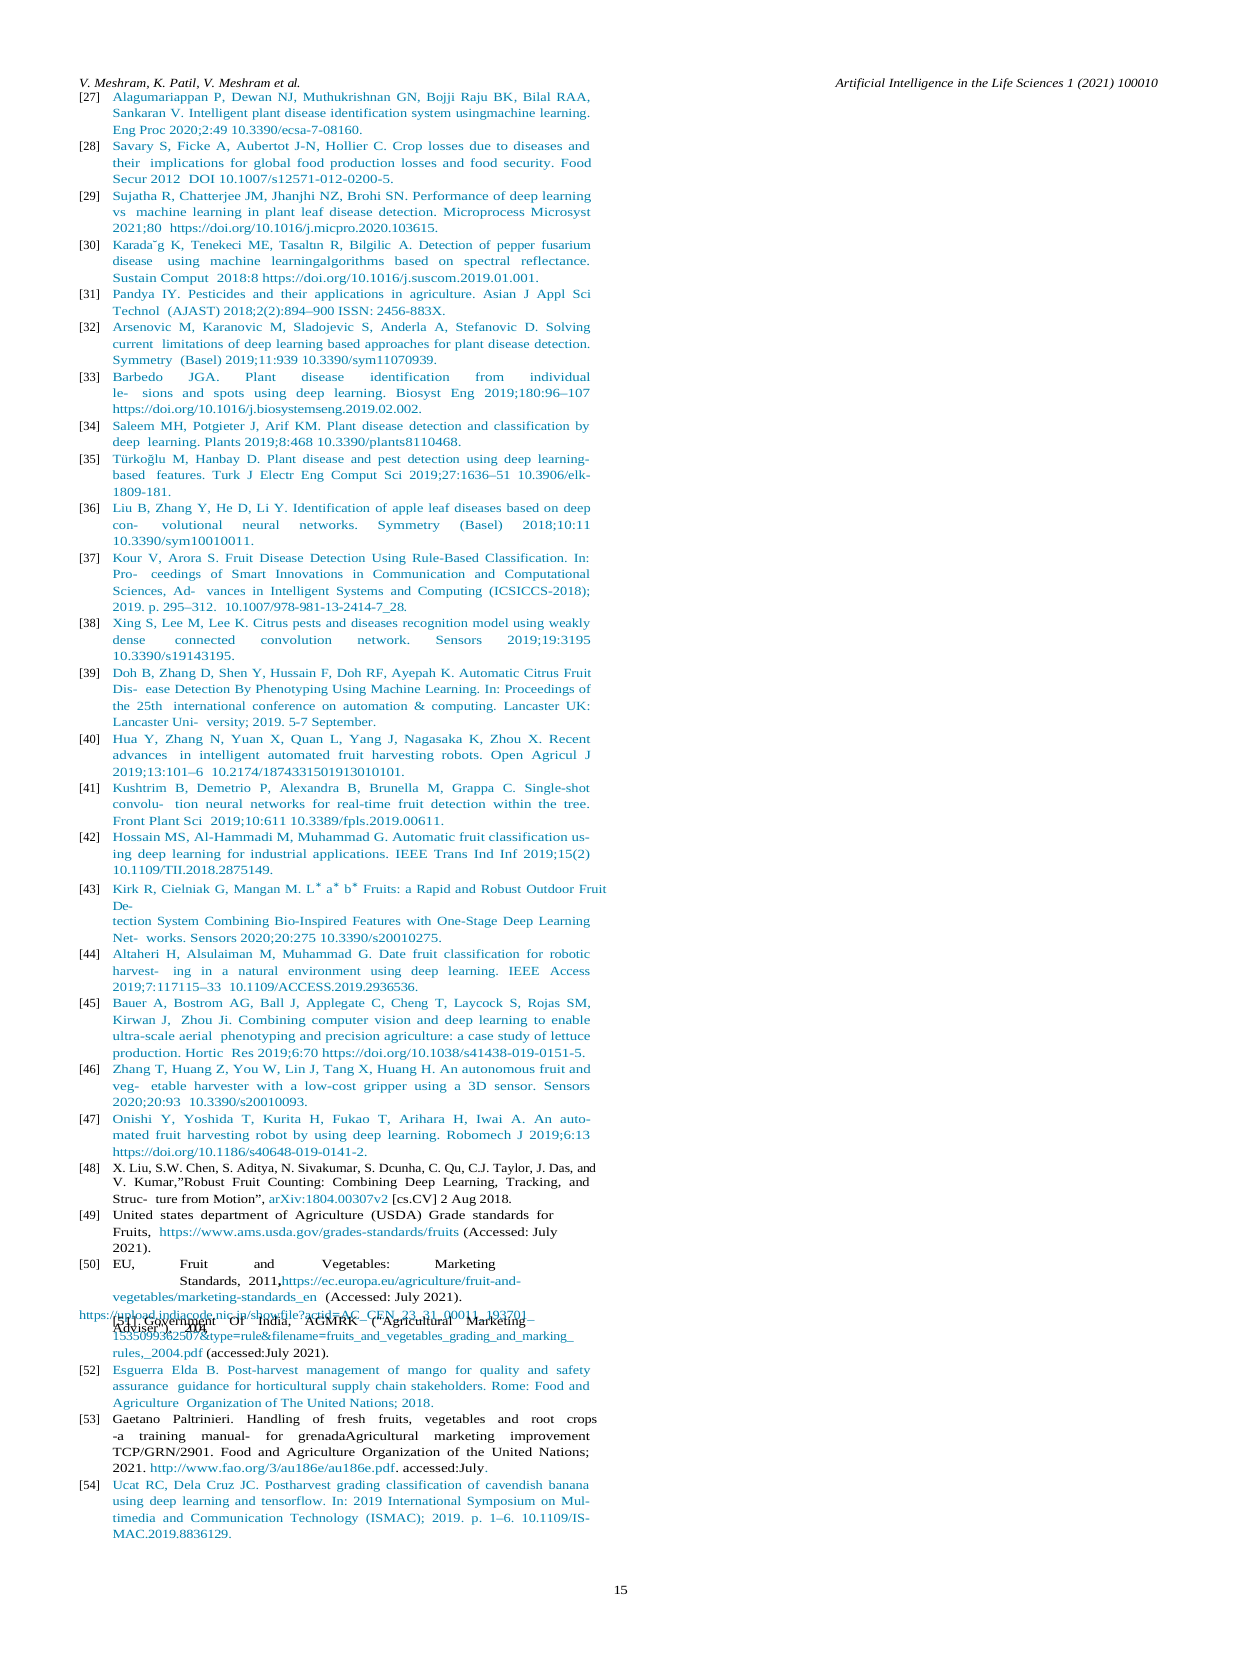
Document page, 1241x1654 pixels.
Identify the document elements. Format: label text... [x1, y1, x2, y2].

picture [281, 1117, 289, 1123]
picture [369, 191, 375, 200]
picture [230, 537, 235, 545]
picture [154, 652, 160, 660]
picture [448, 734, 455, 743]
picture [206, 589, 213, 595]
picture [375, 1466, 382, 1475]
picture [338, 1195, 343, 1203]
picture [184, 586, 189, 595]
picture [317, 391, 324, 400]
picture [219, 768, 224, 776]
picture [374, 554, 380, 562]
picture [535, 1382, 541, 1390]
picture [300, 687, 308, 696]
picture [487, 671, 497, 677]
picture [244, 687, 251, 696]
picture [504, 702, 511, 710]
text tection System Combining Bio-Inspired Features with One-Stage Deep Learning Net- works. Sensors 2020;20:275 10.3390/s20010275. [112, 914, 591, 945]
picture [501, 753, 506, 762]
picture [321, 292, 328, 301]
picture [137, 1098, 142, 1106]
picture [528, 999, 533, 1007]
picture [531, 967, 538, 975]
picture [304, 1049, 310, 1057]
picture [254, 438, 259, 446]
picture [517, 1131, 522, 1139]
list Liu B, Zhang Y, He D, Li Y. Identification of apple leaf diseases based on deep con- volutional neural networks. Symmetry (Basel) 2018;10:11 10.3390/sym10010011. [79, 501, 591, 548]
picture [246, 307, 251, 315]
picture [535, 1480, 541, 1489]
picture [586, 684, 591, 693]
list Hossain MS, Al-Hammadi M, Muhammad G. Automatic fruit classification us- ing deep learning for industrial applications. IEEE Trans Ind Inf 2019;15(2) 10.1109/TII.2018.2875149. [79, 830, 591, 877]
picture [526, 1049, 533, 1057]
picture [575, 421, 582, 430]
picture [559, 341, 569, 348]
picture [313, 1195, 318, 1203]
picture [372, 768, 378, 776]
picture [530, 194, 535, 203]
picture [235, 339, 240, 348]
picture [249, 1496, 254, 1505]
picture [422, 835, 433, 841]
picture [583, 141, 588, 150]
picture [113, 504, 120, 512]
picture [523, 93, 530, 101]
picture [220, 817, 225, 825]
picture [113, 373, 121, 381]
picture [154, 488, 160, 496]
picture [543, 1067, 555, 1073]
picture [231, 111, 242, 117]
picture [285, 108, 290, 117]
picture [510, 108, 516, 117]
picture [411, 817, 416, 825]
picture [292, 1049, 298, 1057]
picture [575, 636, 582, 644]
picture [303, 191, 309, 200]
picture [218, 471, 227, 479]
picture [178, 603, 191, 611]
picture [487, 849, 492, 858]
picture [227, 849, 232, 858]
picture [193, 1332, 198, 1340]
picture [256, 1365, 262, 1374]
list Xing S, Lee M, Lee K. Citrus pests and diseases recognition model using weakly dense connected convolution network. Sensors 2019;19:3195 10.3390/s19143195. [79, 616, 591, 663]
picture [208, 786, 223, 792]
picture [482, 274, 489, 282]
picture [150, 1496, 155, 1505]
picture [126, 969, 138, 975]
picture [411, 1227, 416, 1236]
picture [470, 158, 475, 167]
picture [475, 1480, 480, 1489]
picture [198, 1098, 203, 1106]
picture [156, 1400, 166, 1407]
list Barbedo JGA. Plant disease identification from individual le- sions and spots using deep learning. Biosyst Eng 2019;180:96–107 https://doi.org/10.1016/j.biosystemseng.2019.02.002. [79, 369, 591, 417]
picture [281, 603, 287, 611]
picture [178, 652, 185, 660]
picture [150, 1463, 156, 1472]
picture [113, 437, 118, 446]
picture [346, 259, 354, 265]
picture [539, 917, 546, 925]
picture [160, 175, 165, 183]
picture [553, 389, 559, 397]
picture [185, 473, 195, 479]
list Ucat RC, Dela Cruz JC. Postharvest grading classification of cavendish banana using deep learning and tensorflow. In: 2019 International Symposium on Mul- timedia and Communication Technology (ISMAC); 2019. p. 1–6. 10.1109/IS- MAC.2019.8836129. [79, 1478, 591, 1541]
picture [338, 1051, 345, 1060]
picture [130, 1401, 137, 1407]
picture [142, 669, 149, 677]
picture [424, 934, 430, 942]
picture [390, 1463, 395, 1472]
picture [395, 374, 402, 381]
picture [513, 835, 520, 841]
picture [435, 111, 444, 117]
picture [238, 504, 245, 512]
picture [348, 175, 353, 183]
picture [112, 470, 118, 479]
picture [542, 161, 550, 170]
picture [476, 1082, 483, 1090]
picture [343, 816, 355, 828]
picture [561, 1339, 573, 1343]
picture [287, 638, 295, 644]
picture [345, 1521, 355, 1525]
picture [281, 224, 286, 232]
picture [536, 1031, 546, 1040]
picture [154, 161, 166, 167]
list Kirk R, Cielniak G, Mangan M. L∗ a∗ b∗ Fruits: a Rapid and Robust Outdoor Fruit De- [79, 879, 607, 914]
picture [456, 704, 463, 713]
picture [367, 1195, 373, 1203]
picture [113, 669, 120, 677]
picture [233, 356, 238, 364]
picture [134, 325, 145, 331]
picture [542, 372, 547, 381]
picture [127, 1368, 133, 1377]
list Savary S, Ficke A, Aubertot J-N, Hollier C. Crop losses due to diseases and their implications for global food production losses and food security. Food Secur 2012 DOI 10.1007/s12571-012-0200-5. [79, 139, 591, 186]
picture [336, 685, 341, 693]
picture [214, 833, 222, 841]
picture [122, 1098, 127, 1106]
picture [518, 161, 528, 167]
picture [271, 1331, 276, 1340]
picture [393, 523, 404, 529]
picture [471, 1516, 478, 1525]
picture [564, 669, 570, 677]
picture [187, 1530, 193, 1538]
picture [240, 126, 245, 134]
picture [534, 1115, 540, 1123]
picture [474, 322, 479, 331]
list Bauer A, Bostrom AG, Ball J, Applegate C, Cheng T, Laycock S, Rojas SM, Kirwan J, Zhou Ji. Combining computer vision and deep learning to enable ultra-scale aerial phenotyping and precision agriculture: a case study of lettuce production. Hortic Res 2019;6:70 https://doi.org/10.1038/s41438-019-0151-5. [79, 996, 591, 1060]
picture [503, 1033, 513, 1040]
picture [193, 983, 206, 991]
picture [288, 259, 299, 265]
picture [579, 885, 585, 893]
picture [355, 405, 360, 413]
picture [486, 111, 496, 117]
picture [234, 786, 242, 792]
picture [143, 191, 149, 200]
picture [268, 143, 277, 150]
picture [467, 1331, 475, 1340]
picture [121, 1064, 127, 1073]
picture [504, 1514, 509, 1522]
picture [337, 1018, 343, 1027]
picture [514, 1311, 519, 1319]
picture [194, 833, 200, 841]
picture [575, 587, 581, 595]
picture [141, 144, 153, 153]
picture [393, 473, 401, 479]
picture [229, 390, 238, 397]
picture [419, 1114, 425, 1123]
picture [561, 949, 567, 958]
picture [421, 1331, 427, 1340]
picture [337, 669, 344, 677]
picture [318, 207, 323, 216]
list EU, Fruit and Vegetables: Marketing Standards, 2011,https://ec.europa.eu/agriculture/fruit-and-vegetables/marketing-standards_en (Accessed: July 2021). [79, 1257, 596, 1304]
list X. Liu, S.W. Chen, S. Aditya, N. Sivakumar, S. Dcunha, C. Qu, C.J. Taylor, J. Das, and [79, 1161, 607, 1175]
picture [451, 389, 458, 397]
picture [164, 1115, 169, 1123]
picture [237, 720, 245, 729]
picture [389, 572, 399, 578]
picture [321, 669, 327, 677]
picture [210, 259, 221, 265]
picture [194, 1081, 200, 1090]
picture [417, 952, 428, 958]
picture [566, 850, 572, 858]
picture [208, 1084, 216, 1090]
picture [391, 817, 398, 825]
picture [297, 388, 302, 397]
picture [415, 671, 422, 680]
picture [459, 832, 475, 841]
picture [187, 95, 194, 104]
picture [222, 1463, 227, 1472]
picture [579, 1367, 586, 1374]
picture [206, 537, 211, 545]
picture [489, 1117, 497, 1123]
picture [408, 454, 413, 463]
picture [245, 325, 255, 331]
picture [398, 799, 414, 808]
picture [525, 421, 530, 430]
picture [333, 1384, 343, 1390]
picture [304, 407, 315, 413]
picture [391, 356, 396, 364]
picture [112, 1351, 123, 1357]
picture [397, 405, 402, 413]
picture [380, 1084, 392, 1093]
list Kushtrim B, Demetrio P, Alexandra B, Brunella M, Grappa C. Single-shot convolu- tion neural networks for real-time fruit detection within the tree. Front Plant Sci 2019;10:611 10.3389/fpls.2019.00611. [79, 781, 591, 828]
picture [298, 503, 303, 512]
picture [277, 504, 282, 512]
picture [278, 768, 284, 776]
picture [122, 768, 127, 776]
picture [363, 832, 368, 841]
picture [379, 274, 384, 282]
picture [554, 194, 570, 200]
picture [207, 1516, 217, 1522]
picture [398, 356, 404, 364]
picture [427, 1227, 443, 1236]
picture [434, 589, 444, 595]
picture [312, 126, 318, 134]
picture [355, 110, 362, 117]
picture [232, 916, 239, 925]
list Karada˘g K, Tenekeci ME, Tasaltın R, Bilgilic A. Detection of pepper fusarium disease using machine learningalgorithms based on spectral reflectance. Sustain Comput 2018:8 https://doi.org/10.1016/j.suscom.2019.01.001. [79, 238, 591, 285]
picture [537, 1131, 543, 1139]
picture [330, 207, 335, 216]
picture [186, 1332, 191, 1340]
picture [475, 949, 480, 958]
picture [321, 555, 330, 562]
picture [309, 356, 314, 364]
text -a training manual- for grenadaAgricultural marketing improvement TCP/GRN/2901. Food and Agriculture Organization of the United Nations; 2021. http://www.fao.org/3/au186e/au186e.pdf. accessed:July. [112, 1428, 591, 1476]
picture [325, 1310, 330, 1319]
picture [427, 1381, 434, 1390]
picture [440, 1065, 445, 1073]
picture [120, 603, 125, 611]
picture [354, 668, 360, 677]
picture [215, 108, 221, 117]
picture [403, 372, 411, 381]
picture [113, 570, 119, 578]
picture [269, 1034, 277, 1043]
picture [190, 1295, 200, 1301]
picture [445, 704, 455, 710]
picture [400, 572, 410, 578]
picture [336, 1115, 346, 1123]
picture [344, 969, 355, 975]
picture [444, 503, 449, 512]
picture [140, 240, 145, 249]
picture [120, 1332, 125, 1340]
picture [577, 389, 582, 397]
picture [318, 505, 325, 512]
picture [190, 1015, 196, 1024]
picture [327, 852, 334, 861]
picture [352, 588, 360, 595]
picture [289, 1480, 295, 1489]
picture [449, 291, 455, 298]
picture [465, 1018, 470, 1027]
picture [493, 1499, 500, 1508]
picture [291, 919, 298, 925]
picture [497, 951, 504, 958]
picture [234, 866, 240, 874]
picture [404, 405, 410, 413]
picture [487, 375, 498, 381]
picture [166, 1349, 171, 1357]
picture [209, 619, 216, 627]
picture [525, 323, 532, 331]
picture [113, 833, 121, 841]
picture [378, 342, 385, 351]
picture [345, 949, 350, 958]
picture [514, 141, 519, 150]
picture [296, 342, 303, 348]
picture [307, 1399, 315, 1407]
picture [387, 1018, 394, 1024]
picture [385, 703, 392, 710]
picture [285, 307, 291, 315]
picture [440, 1381, 446, 1390]
picture [323, 1065, 332, 1073]
picture [508, 1367, 515, 1374]
picture [165, 440, 176, 446]
picture [270, 1368, 282, 1374]
picture [510, 1331, 515, 1340]
picture [180, 95, 187, 104]
picture [168, 1081, 173, 1090]
picture [133, 454, 140, 463]
picture [252, 274, 258, 282]
picture [342, 983, 347, 991]
picture [261, 175, 267, 183]
picture [213, 1334, 220, 1343]
picture [561, 1033, 570, 1040]
picture [190, 241, 199, 249]
picture [515, 636, 521, 644]
picture [320, 1195, 325, 1203]
picture [132, 144, 140, 150]
picture [138, 424, 153, 430]
picture [386, 934, 392, 942]
picture [566, 93, 571, 101]
picture [229, 1098, 235, 1106]
picture [120, 358, 127, 367]
picture [525, 243, 535, 249]
picture [506, 503, 512, 512]
picture [405, 523, 416, 529]
picture [275, 1081, 281, 1090]
picture [187, 1115, 192, 1123]
picture [415, 144, 422, 153]
picture [468, 274, 474, 282]
list United states department of Agriculture (USDA) Grade standards for Fruits, https://www.ams.usda.gov/grades-standards/fruits (Accessed: July 2021). [79, 1208, 591, 1255]
picture [496, 274, 501, 282]
picture [206, 306, 217, 315]
picture [384, 919, 394, 925]
picture [407, 1368, 417, 1374]
picture [341, 92, 356, 101]
picture [387, 768, 392, 776]
picture [169, 1293, 177, 1301]
picture [255, 669, 260, 677]
picture [296, 1148, 302, 1156]
picture [316, 1001, 322, 1010]
picture [352, 126, 357, 134]
picture [260, 471, 267, 479]
picture [280, 1398, 295, 1407]
picture [198, 1348, 203, 1357]
picture [543, 1331, 552, 1340]
picture [417, 111, 424, 120]
picture [571, 783, 577, 792]
picture [262, 1084, 270, 1090]
picture [161, 277, 169, 282]
picture [219, 391, 224, 400]
picture [446, 687, 455, 693]
picture [319, 852, 324, 861]
picture [548, 1480, 554, 1489]
picture [303, 454, 308, 463]
picture [285, 1065, 292, 1073]
picture [231, 835, 243, 841]
picture [578, 506, 589, 515]
picture [180, 1332, 185, 1340]
picture [413, 224, 419, 232]
picture [184, 852, 200, 858]
picture [522, 1084, 532, 1090]
picture [231, 1148, 236, 1156]
picture [149, 817, 154, 825]
list Arsenovic M, Karanovic M, Sladojevic S, Anderla A, Stefanovic D. Solving current limitations of deep learning based approaches for plant disease detection. Symmetry (Basel) 2019;11:939 10.3390/sym11070939. [79, 320, 591, 367]
picture [170, 290, 175, 298]
picture [301, 969, 308, 975]
picture [375, 372, 380, 381]
picture [262, 832, 267, 841]
picture [113, 635, 118, 644]
picture [379, 950, 386, 958]
picture [361, 1497, 366, 1505]
picture [178, 276, 194, 285]
picture [285, 1148, 291, 1156]
picture [384, 110, 391, 117]
picture [196, 737, 202, 746]
picture [376, 669, 382, 677]
picture [554, 457, 565, 463]
picture [124, 935, 133, 942]
picture [311, 1513, 317, 1522]
picture [439, 919, 453, 925]
picture [302, 949, 308, 958]
list Kour V, Arora S. Fruit Disease Detection Using Rule-Based Classification. In: Pro- ceedings of Smart Innovations in Communication and Computational Sciences, Ad- vances in Intelligent Systems and Computing (ICSICCS-2018); 2019. p. 295–312. 10.1007/978-981-13-2414-7_28. [79, 550, 591, 614]
picture [399, 556, 405, 565]
picture [398, 506, 404, 515]
picture [165, 95, 172, 101]
picture [291, 686, 298, 693]
picture [343, 555, 350, 562]
picture [472, 621, 482, 627]
picture [319, 638, 330, 644]
picture [433, 339, 438, 348]
picture [427, 110, 433, 117]
picture [248, 934, 254, 942]
picture [136, 210, 147, 216]
picture [120, 983, 125, 991]
list Onishi Y, Yoshida T, Kurita H, Fukao T, Arihara H, Iwai A. An auto- mated fruit harvesting robot by using deep learning. Robomech J 2019;6:13 https://doi.org/10.1186/s40648-019-0141-2. [79, 1111, 591, 1159]
picture [301, 471, 308, 479]
picture [284, 934, 289, 942]
picture [537, 670, 546, 677]
picture [382, 161, 393, 167]
picture [200, 1310, 205, 1319]
picture [113, 999, 120, 1007]
picture [113, 685, 120, 693]
picture [530, 161, 538, 167]
picture [427, 753, 433, 762]
picture [302, 1334, 312, 1340]
picture [113, 290, 119, 298]
picture [327, 1195, 334, 1203]
picture [549, 735, 556, 743]
picture [422, 256, 427, 265]
picture [525, 471, 530, 479]
picture [475, 372, 485, 381]
picture [178, 126, 183, 134]
picture [529, 636, 536, 644]
picture [363, 1384, 370, 1393]
picture [584, 1064, 589, 1073]
picture [330, 161, 342, 170]
picture [382, 786, 389, 792]
picture [481, 885, 488, 893]
picture [432, 1015, 437, 1024]
picture [418, 307, 423, 315]
picture [220, 504, 225, 512]
picture [172, 1065, 180, 1073]
picture [345, 1333, 353, 1340]
picture [512, 799, 518, 808]
picture [330, 735, 337, 743]
text https://upload.indiacode.nic.in/showfile?actid=AC_CEN_23_31_00011_193701_ [51] Government Of India, AGMRK ("Agricultural Marketing Adviser"), 2004, 1535099362507&type=rule&filename=fruits_and_vegetables_grading_and_marking_ [79, 1312, 591, 1344]
picture [288, 753, 299, 759]
picture [292, 621, 298, 630]
picture [434, 423, 446, 430]
picture [568, 1365, 573, 1374]
picture [520, 553, 527, 562]
picture [497, 471, 503, 479]
picture [321, 783, 326, 792]
picture [402, 1049, 410, 1060]
picture [428, 438, 434, 446]
picture [460, 588, 467, 595]
picture [174, 999, 181, 1007]
picture [532, 521, 537, 529]
text rules,_2004.pdf (accessed:July 2021). [112, 1346, 607, 1360]
picture [361, 934, 367, 942]
picture [174, 1481, 181, 1489]
picture [237, 161, 247, 167]
picture [408, 983, 413, 991]
picture [405, 817, 410, 825]
picture [524, 1499, 534, 1505]
picture [140, 1401, 151, 1407]
picture [531, 850, 537, 858]
picture [278, 276, 285, 285]
picture [213, 424, 221, 433]
list Esguerra Elda B. Post-harvest management of mango for quality and safety assurance guidance for horticultural supply chain stakeholders. Rome: Food and Agriculture Organization of The United Nations; 2018. [79, 1362, 591, 1410]
picture [392, 307, 398, 315]
picture [521, 621, 528, 627]
picture [112, 1515, 119, 1522]
picture [197, 784, 204, 792]
picture [524, 457, 531, 466]
picture [173, 1349, 179, 1357]
picture [325, 1034, 331, 1043]
picture [522, 832, 530, 841]
picture [322, 307, 327, 315]
picture [273, 701, 278, 710]
picture [284, 421, 289, 430]
picture [310, 554, 317, 562]
picture [141, 292, 148, 301]
picture [327, 339, 333, 348]
picture [496, 1018, 507, 1024]
picture [443, 438, 449, 446]
picture [338, 750, 354, 759]
picture [228, 1031, 234, 1040]
picture [359, 256, 365, 265]
picture [363, 175, 368, 183]
picture [117, 1295, 125, 1301]
picture [300, 786, 307, 792]
picture [122, 652, 127, 660]
picture [265, 210, 272, 219]
picture [158, 720, 168, 726]
picture [233, 470, 240, 479]
picture [459, 669, 464, 677]
picture [230, 158, 235, 167]
picture [202, 1466, 210, 1472]
picture [189, 175, 196, 183]
picture [455, 1365, 460, 1374]
picture [170, 950, 175, 958]
picture [323, 1001, 329, 1010]
picture [124, 1033, 133, 1040]
picture [444, 1311, 449, 1319]
picture [191, 1348, 196, 1357]
picture [431, 969, 438, 978]
picture [120, 488, 125, 496]
picture [394, 1365, 399, 1374]
picture [289, 406, 297, 411]
picture [467, 1384, 477, 1390]
picture [113, 1366, 120, 1374]
picture [369, 440, 375, 449]
list Saleem MH, Potgieter J, Arif KM. Plant disease detection and classification by deep learning. Plants 2019;8:468 10.3390/plants8110468. [79, 419, 591, 449]
picture [550, 471, 555, 479]
picture [317, 919, 324, 928]
picture [532, 751, 537, 759]
picture [160, 358, 168, 364]
picture [220, 1114, 225, 1123]
picture [214, 93, 220, 101]
picture [146, 983, 152, 991]
picture [574, 1084, 584, 1090]
picture [372, 175, 377, 183]
picture [264, 603, 270, 611]
picture [398, 1018, 409, 1024]
picture [405, 1133, 416, 1139]
picture [354, 717, 360, 726]
picture [112, 307, 121, 315]
picture [316, 342, 322, 351]
picture [164, 1499, 176, 1508]
picture [126, 342, 141, 348]
picture [450, 471, 456, 479]
picture [195, 866, 200, 874]
picture [221, 537, 226, 545]
picture [358, 438, 364, 446]
picture [468, 471, 473, 479]
picture [160, 1349, 165, 1357]
picture [188, 522, 195, 529]
picture [564, 503, 569, 512]
picture [296, 158, 301, 167]
picture [327, 422, 332, 430]
picture [529, 1514, 534, 1522]
picture [280, 1310, 285, 1319]
picture [285, 241, 292, 249]
picture [331, 126, 337, 134]
picture [171, 539, 179, 548]
picture [247, 455, 254, 463]
picture [321, 768, 327, 776]
picture [432, 887, 439, 896]
picture [270, 603, 279, 611]
picture [172, 983, 178, 991]
picture [169, 933, 176, 942]
picture [484, 1339, 496, 1343]
picture [339, 1398, 344, 1407]
picture [262, 983, 267, 991]
picture [554, 1514, 559, 1522]
picture [545, 850, 552, 858]
picture [113, 817, 121, 825]
picture [154, 936, 163, 942]
picture [220, 1034, 225, 1043]
picture [165, 1098, 172, 1106]
picture [210, 210, 221, 216]
picture [487, 553, 497, 562]
picture [272, 158, 277, 167]
picture [193, 422, 198, 430]
picture [112, 966, 118, 975]
picture [142, 785, 152, 792]
picture [374, 1331, 379, 1340]
picture [461, 93, 466, 101]
picture [147, 95, 157, 101]
picture [267, 1015, 272, 1024]
picture [506, 1483, 517, 1489]
picture [328, 786, 336, 792]
picture [450, 1279, 460, 1285]
picture [254, 141, 260, 150]
picture [155, 701, 161, 710]
picture [269, 638, 280, 644]
picture [277, 1148, 283, 1156]
picture [290, 704, 301, 710]
picture [546, 521, 552, 529]
picture [328, 292, 335, 301]
list Alagumariappan P, Dewan NJ, Muthukrishnan GN, Bojji Raju BK, Bilal RAA, Sankaran V. Intelligent plant disease identification system usingmachine learning. Eng Proc 2020;2:49 10.3390/ecsa-7-08160. [79, 89, 591, 137]
picture [193, 652, 200, 660]
picture [267, 455, 272, 463]
picture [564, 243, 572, 249]
picture [367, 1034, 378, 1040]
picture [270, 621, 281, 627]
picture [142, 1368, 157, 1374]
picture [200, 537, 205, 545]
picture [423, 1279, 433, 1285]
picture [234, 852, 244, 858]
picture [301, 718, 307, 726]
picture [198, 704, 205, 710]
picture [175, 685, 182, 693]
picture [505, 243, 517, 252]
picture [135, 783, 141, 792]
picture [160, 866, 167, 872]
picture [377, 1065, 385, 1073]
picture [115, 1481, 121, 1489]
picture [207, 1114, 213, 1123]
picture [551, 1131, 558, 1139]
picture [421, 1065, 429, 1073]
picture [113, 735, 121, 743]
picture [444, 884, 449, 893]
picture [396, 389, 403, 397]
picture [247, 175, 252, 183]
picture [200, 1292, 207, 1301]
picture [232, 603, 237, 611]
picture [224, 652, 230, 660]
picture [112, 455, 121, 463]
picture [491, 158, 496, 167]
picture [409, 1399, 414, 1407]
picture [213, 126, 220, 134]
picture [306, 1368, 316, 1374]
picture [239, 1400, 246, 1407]
picture [532, 256, 538, 265]
picture [298, 817, 303, 825]
picture [513, 274, 519, 282]
picture [112, 1051, 117, 1060]
picture [143, 835, 151, 841]
picture [306, 1483, 314, 1489]
picture [377, 817, 383, 825]
picture [259, 342, 271, 351]
picture [264, 801, 271, 808]
picture [559, 471, 568, 479]
picture [343, 356, 348, 364]
list Sujatha R, Chatterjee JM, Jhanjhi NZ, Brohi SN. Performance of deep learning vs machine learning in plant leaf disease detection. Microprocess Microsyst 2021;80 https://doi.org/10.1016/j.micpro.2020.103615. [79, 188, 591, 236]
picture [341, 1001, 347, 1010]
picture [289, 969, 300, 975]
picture [554, 292, 561, 301]
picture [492, 389, 498, 397]
picture [120, 1516, 130, 1522]
picture [159, 1133, 171, 1139]
picture [185, 506, 191, 515]
picture [345, 126, 350, 134]
picture [583, 621, 590, 630]
picture [154, 537, 160, 545]
picture [340, 916, 345, 925]
picture [158, 852, 163, 861]
picture [253, 175, 258, 183]
picture [393, 145, 401, 150]
picture [583, 389, 589, 397]
picture [277, 1331, 282, 1340]
picture [301, 175, 307, 183]
picture [419, 241, 426, 249]
list Türkoğlu M, Hanbay D. Plant disease and pest detection using deep learning-based features. Turk J Electr Eng Comput Sci 2019;27:1636–51 10.3906/elk-1809-181. [79, 452, 591, 499]
picture [264, 1148, 269, 1156]
picture [235, 671, 246, 677]
picture [260, 784, 266, 792]
picture [458, 1311, 463, 1319]
picture [263, 969, 271, 975]
picture [173, 918, 181, 925]
picture [532, 572, 538, 581]
picture [214, 852, 220, 861]
picture [306, 438, 311, 446]
picture [561, 159, 568, 167]
picture [470, 141, 475, 150]
picture [187, 1130, 193, 1139]
picture [189, 671, 195, 680]
picture [162, 619, 169, 627]
picture [335, 108, 340, 117]
list Pandya IY. Pesticides and their applications in agriculture. Asian J Appl Sci Technol (AJAST) 2018;2(2):894–900 ISSN: 2456-883X. [79, 287, 591, 318]
picture [453, 1049, 463, 1057]
picture [371, 342, 378, 351]
picture [113, 126, 120, 134]
picture [254, 161, 260, 170]
picture [419, 850, 426, 858]
picture [218, 1084, 226, 1090]
picture [112, 404, 118, 413]
picture [265, 1481, 270, 1489]
picture [122, 537, 127, 545]
picture [302, 934, 308, 942]
picture [454, 999, 461, 1007]
picture [271, 126, 276, 134]
picture [566, 702, 574, 710]
picture [343, 720, 353, 726]
picture [176, 718, 181, 726]
picture [422, 737, 428, 746]
picture [418, 471, 423, 479]
picture [216, 142, 222, 150]
picture [351, 158, 356, 167]
picture [431, 934, 437, 942]
picture [433, 292, 444, 298]
picture [120, 750, 125, 759]
picture [564, 1131, 570, 1139]
picture [284, 1292, 289, 1301]
picture [418, 1480, 425, 1489]
picture [140, 1114, 146, 1123]
picture [511, 1115, 517, 1123]
picture [281, 1276, 287, 1285]
picture [258, 1466, 264, 1475]
picture [344, 835, 355, 841]
picture [542, 799, 548, 808]
picture [113, 902, 120, 910]
picture [482, 240, 490, 249]
picture [495, 191, 505, 200]
picture [497, 884, 504, 893]
picture [549, 704, 559, 710]
picture [122, 224, 127, 232]
picture [376, 603, 382, 611]
picture [189, 191, 195, 200]
picture [159, 1227, 165, 1236]
picture [583, 1381, 588, 1390]
picture [381, 1381, 387, 1390]
picture [144, 885, 149, 893]
picture [361, 1195, 366, 1203]
picture [323, 1148, 328, 1156]
picture [244, 1230, 255, 1236]
picture [275, 1098, 281, 1106]
picture [291, 1496, 304, 1505]
picture [148, 605, 154, 614]
picture [318, 832, 324, 841]
picture [473, 786, 479, 795]
picture [322, 1048, 328, 1057]
picture [347, 505, 354, 512]
picture [155, 786, 165, 792]
picture [270, 1383, 282, 1390]
picture [285, 472, 294, 479]
list Altaheri H, Alsulaiman M, Muhammad G. Date fruit classification for robotic harvest- ing in a natural environment using deep learning. IEEE Access 2019;7:117115–33 10.1109/ACCESS.2019.2936536. [79, 947, 591, 994]
picture [550, 967, 555, 975]
picture [145, 702, 151, 710]
picture [521, 572, 531, 578]
picture [381, 224, 386, 232]
picture [112, 1147, 118, 1156]
picture [140, 1332, 145, 1340]
picture [191, 126, 196, 134]
picture [245, 768, 251, 776]
picture [406, 325, 416, 331]
picture [317, 473, 323, 482]
picture [124, 1313, 131, 1322]
picture [363, 1368, 374, 1374]
picture [516, 1031, 521, 1040]
picture [343, 226, 354, 232]
picture [284, 1384, 295, 1390]
picture [343, 1227, 348, 1236]
picture [505, 685, 511, 693]
picture [252, 111, 259, 120]
picture [556, 111, 567, 117]
picture [563, 919, 570, 925]
picture [263, 849, 268, 858]
text V. Kumar,”Robust Fruit Counting: Combining Deep Learning, Tracking, and Struc- ture from Motion”, arXiv:1804.00307v2 [cs.CV] 2 Aug 2018. [112, 1175, 591, 1206]
picture [517, 243, 524, 252]
picture [149, 372, 154, 381]
list Zhang T, Huang Z, You W, Lin J, Tang X, Huang H. An autonomous fruit and veg- etable harvester with a low-cost gripper using a 3D sensor. Sensors 2020;20:93 10.3390/s20010093. [79, 1062, 591, 1109]
picture [247, 1466, 257, 1472]
picture [132, 589, 143, 595]
picture [364, 1084, 370, 1093]
picture [326, 1331, 331, 1340]
picture [506, 389, 513, 397]
picture [174, 1230, 181, 1239]
picture [214, 720, 224, 726]
picture [218, 1516, 228, 1522]
picture [274, 669, 279, 677]
picture [344, 1384, 350, 1393]
picture [359, 473, 366, 482]
picture [302, 372, 307, 381]
picture [196, 768, 202, 776]
picture [180, 1530, 186, 1538]
picture [313, 259, 319, 268]
picture [241, 1115, 250, 1123]
picture [358, 358, 369, 367]
picture [486, 258, 495, 263]
picture [284, 1098, 289, 1106]
picture [321, 687, 327, 696]
picture [267, 1049, 272, 1057]
picture [262, 273, 268, 282]
picture [344, 884, 351, 893]
list Gaetano Paltrinieri. Handling of fresh fruits, vegetables and root crops [79, 1412, 607, 1426]
picture [451, 1311, 456, 1319]
picture [573, 849, 577, 861]
picture [124, 918, 136, 925]
picture [309, 242, 315, 249]
picture [423, 292, 431, 298]
picture [232, 243, 240, 249]
picture [113, 256, 118, 265]
picture [368, 224, 373, 232]
picture [275, 424, 283, 430]
picture [557, 571, 564, 578]
picture [423, 522, 433, 529]
picture [526, 919, 533, 928]
picture [465, 521, 472, 529]
picture [250, 1148, 261, 1156]
list Hua Y, Zhang N, Yuan X, Quan L, Yang J, Nagasaka K, Zhou X. Recent advances in intelligent automated fruit harvesting robots. Open Agricul J 2019;13:101–6 10.2174/1874331501913010101. [79, 731, 591, 779]
picture [371, 1084, 379, 1090]
picture [423, 391, 430, 400]
picture [113, 718, 120, 726]
picture [235, 256, 241, 265]
picture [113, 342, 120, 348]
picture [261, 241, 268, 249]
picture [196, 141, 203, 150]
picture [303, 1464, 308, 1472]
list Doh B, Zhang D, Shen Y, Hussain F, Doh RF, Ayepah K. Automatic Citrus Fruit Dis- ease Detection By Phenotyping Using Machine Learning. In: Proceedings of the 25th international conference on automation & computing. Lancaster UK: Lancaster Uni- versity; 2019. 5-7 September. [79, 666, 591, 729]
picture [217, 569, 222, 578]
picture [394, 256, 399, 265]
picture [322, 175, 327, 183]
picture [120, 866, 126, 874]
picture [161, 207, 167, 216]
picture [288, 603, 293, 611]
picture [585, 158, 590, 167]
picture [263, 684, 269, 693]
picture [393, 998, 406, 1007]
picture [439, 1049, 444, 1057]
picture [400, 1334, 411, 1343]
picture [483, 290, 488, 298]
picture [150, 1292, 155, 1301]
picture [586, 887, 597, 893]
picture [329, 307, 334, 315]
picture [514, 1049, 519, 1057]
picture [311, 1049, 317, 1057]
picture [424, 916, 430, 925]
picture [263, 934, 269, 942]
picture [255, 1098, 260, 1106]
picture [203, 1050, 213, 1057]
picture [172, 1366, 179, 1374]
picture [235, 685, 242, 693]
picture [503, 917, 510, 925]
picture [500, 1049, 505, 1057]
picture [197, 1401, 208, 1410]
